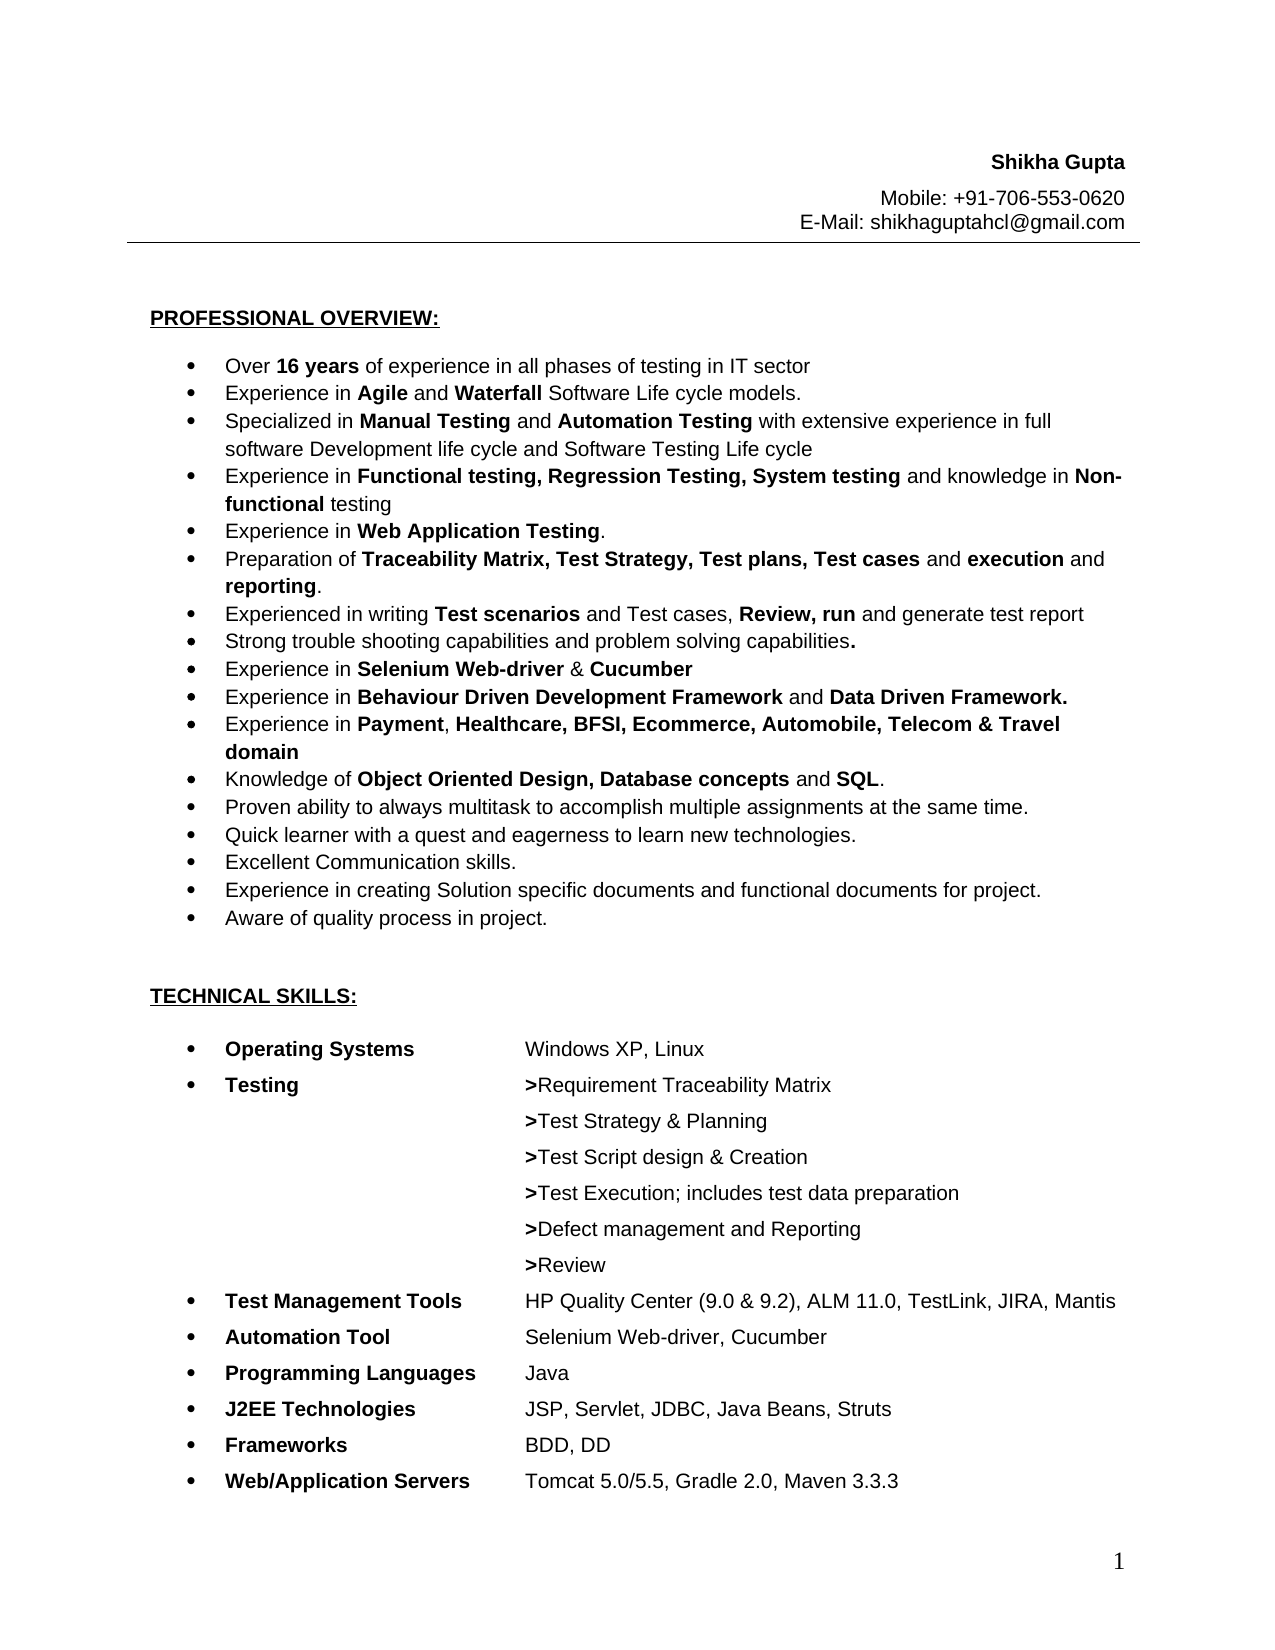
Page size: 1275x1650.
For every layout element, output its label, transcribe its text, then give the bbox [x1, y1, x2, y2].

text >Defect management and Reporting [525, 1217, 1125, 1241]
list Quick learner with a quest and eagerness to learn new technologies. [187, 822, 1125, 847]
list Experience in Behaviour Driven Development Framework and Data Driven Framework. [187, 684, 1125, 709]
list Operating Systems Windows XP, Linux [187, 1037, 1125, 1061]
text >Test Script design & Creation [525, 1145, 1125, 1169]
list Specialized in Manual Testing and Automation Testing with extensive experience in full software Development life cycle and Software Testing Life cycle [187, 409, 1125, 460]
text Mobile: +91-706-553-0620 [150, 186, 1125, 210]
list Experience in Selenium Web-driver & Cucumber [187, 657, 1125, 681]
list Experienced in writing Test scenarios and Test cases, Review, run and generate test report [187, 602, 1125, 626]
text >Test Strategy & Planning [525, 1109, 1125, 1133]
list Testing >Requirement Traceability Matrix [187, 1073, 1125, 1097]
list Test Management Tools HP Quality Center (9.0 & 9.2), ALM 11.0, TestLink, JIRA, Mantis [187, 1289, 1125, 1313]
list Knowledge of Object Oriented Design, Database concepts and SQL. [187, 767, 1125, 791]
list Experience in creating Solution specific documents and functional documents for project. [187, 878, 1125, 902]
text E-Mail: shikhaguptahcl@gmail.com [150, 210, 1125, 234]
subtitle PROFESSIONAL OVERVIEW: [150, 306, 1125, 330]
list Automation Tool Selenium Web-driver, Cucumber [187, 1325, 1125, 1349]
text >Review [525, 1253, 1125, 1277]
list Experience in Agile and Waterfall Software Life cycle models. [187, 381, 1125, 405]
list Programming Languages Java [187, 1361, 1125, 1385]
list Proven ability to always multitask to accomplish multiple assignments at the same time. [187, 795, 1125, 819]
subtitle TECHNICAL SKILLS: [150, 984, 1125, 1008]
list Experience in Functional testing, Regression Testing, System testing and knowledge in Non-functional testing [187, 464, 1125, 516]
list Experience in Payment, Healthcare, BFSI, Ecommerce, Automobile, Telecom & Travel domain [187, 712, 1125, 764]
list Aware of quality process in project. [187, 905, 1125, 929]
list J2EE Technologies JSP, Servlet, JDBC, Java Beans, Struts [187, 1397, 1125, 1421]
list Excellent Communication skills. [187, 850, 1125, 874]
list Frameworks BDD, DD [187, 1433, 1125, 1457]
list Web/Application Servers Tomcat 5.0/5.5, Gradle 2.0, Maven 3.3.3 [187, 1469, 1125, 1493]
text Shikha Gupta [825, 150, 1125, 174]
list Strong trouble shooting capabilities and problem solving capabilities. [187, 629, 1125, 653]
list Experience in Web Application Testing. [187, 519, 1125, 543]
list Over 16 years of experience in all phases of testing in IT sector [187, 354, 1125, 378]
text >Test Execution; includes test data preparation [525, 1181, 1125, 1205]
list Preparation of Traceability Matrix, Test Strategy, Test plans, Test cases and execution and reporting. [187, 547, 1125, 598]
